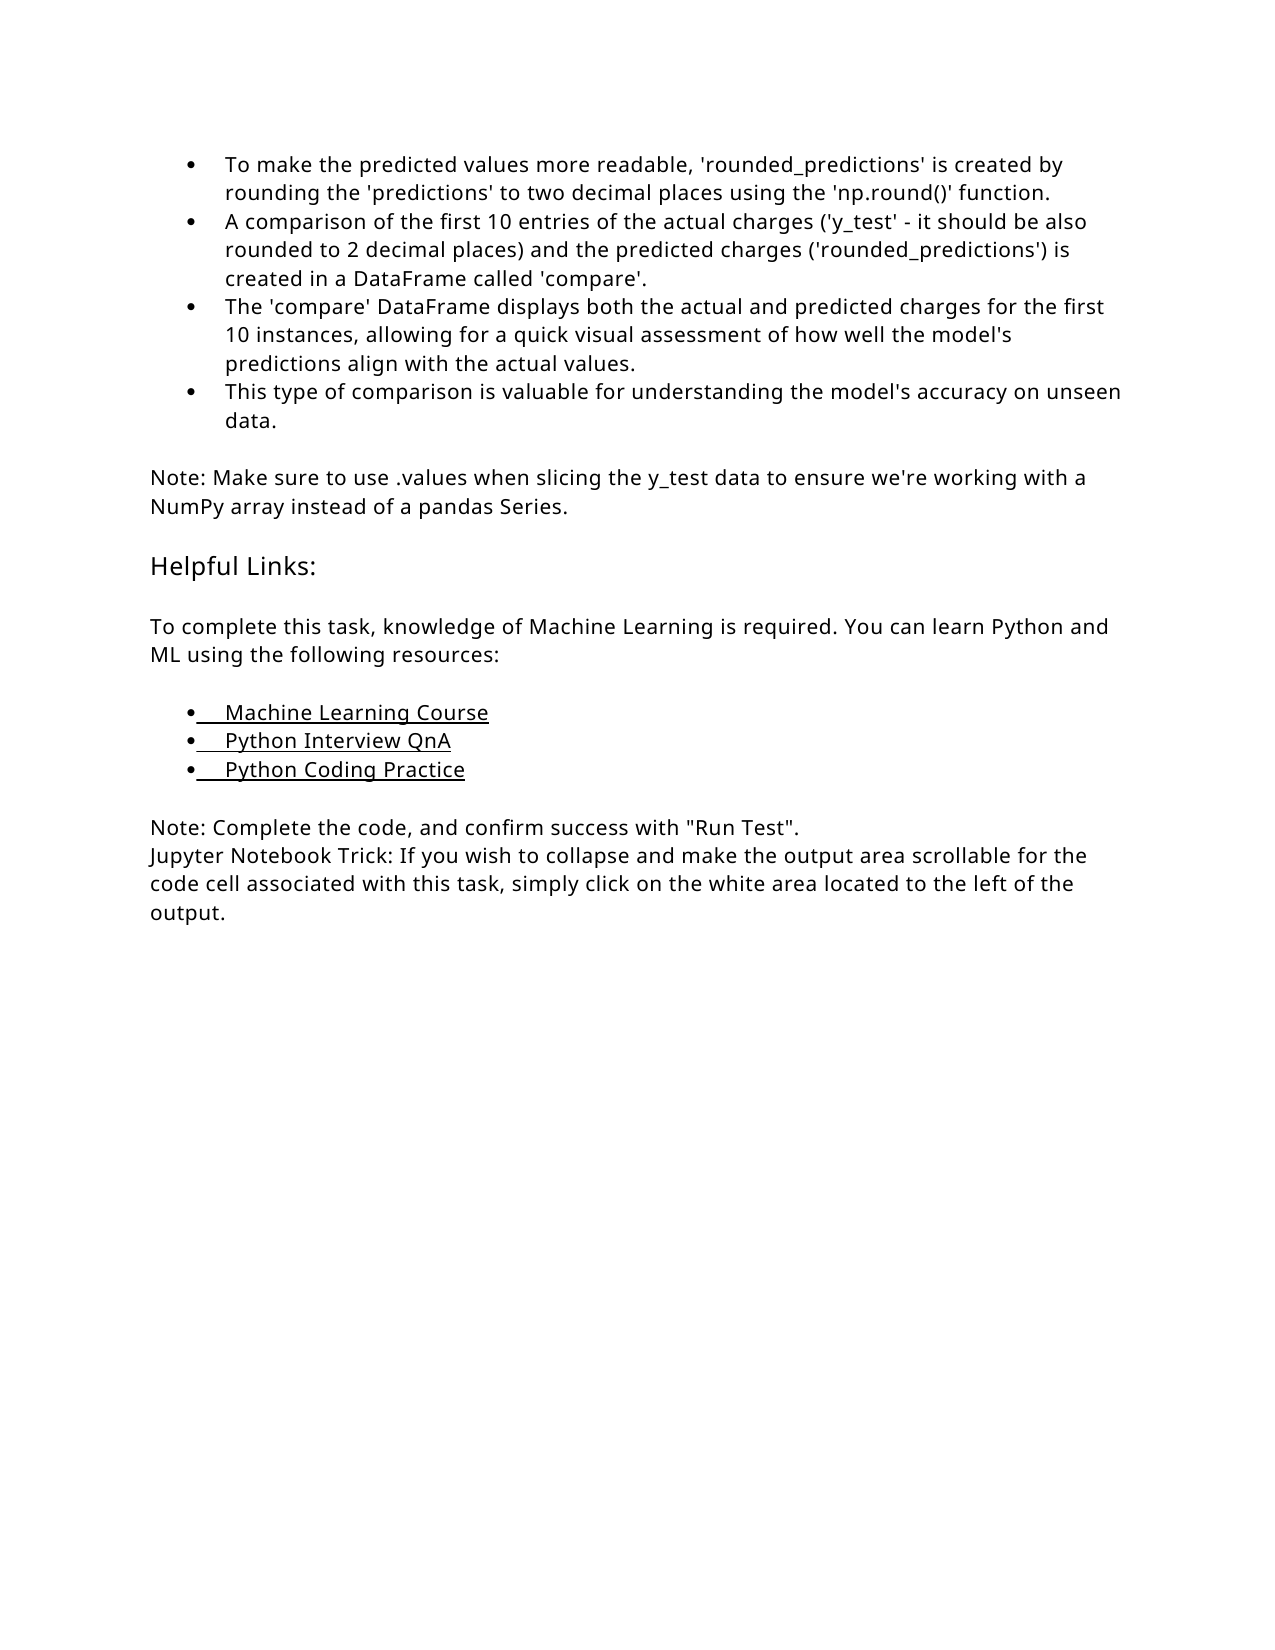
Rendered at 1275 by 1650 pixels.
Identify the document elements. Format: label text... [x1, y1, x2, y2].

list Machine Learning Course [187, 698, 1125, 727]
text To complete this task, knowledge of Machine Learning is required. You can learn Python and ML using the following resources: [150, 612, 1125, 669]
list A comparison of the first 10 entries of the actual charges ('y_test' - it should be also rounded to 2 decimal places) and the predicted charges ('rounded_predictions') is created in a DataFrame called 'compare'. [187, 207, 1125, 292]
list This type of comparison is valuable for understanding the model's accuracy on unseen data. [187, 377, 1125, 434]
text Helpful Links: [150, 549, 1125, 583]
text Note: Complete the code, and confirm success with "Run Test". [150, 813, 1125, 841]
text Jupyter Notebook Trick: If you wish to collapse and make the output area scrollable for the code cell associated with this task, simply click on the white area located to the left of the output. [150, 841, 1125, 926]
list Python Coding Practice [187, 755, 1125, 783]
text Note: Make sure to use .values when slicing the y_test data to ensure we're working with a NumPy array instead of a pandas Series. [150, 463, 1125, 520]
list To make the predicted values more readable, 'rounded_predictions' is created by rounding the 'predictions' to two decimal places using the 'np.round()' function. [187, 150, 1125, 207]
list Python Interview QnA [187, 727, 1125, 755]
list The 'compare' DataFrame displays both the actual and predicted charges for the first 10 instances, allowing for a quick visual assessment of how well the model's predictions align with the actual values. [187, 292, 1125, 377]
